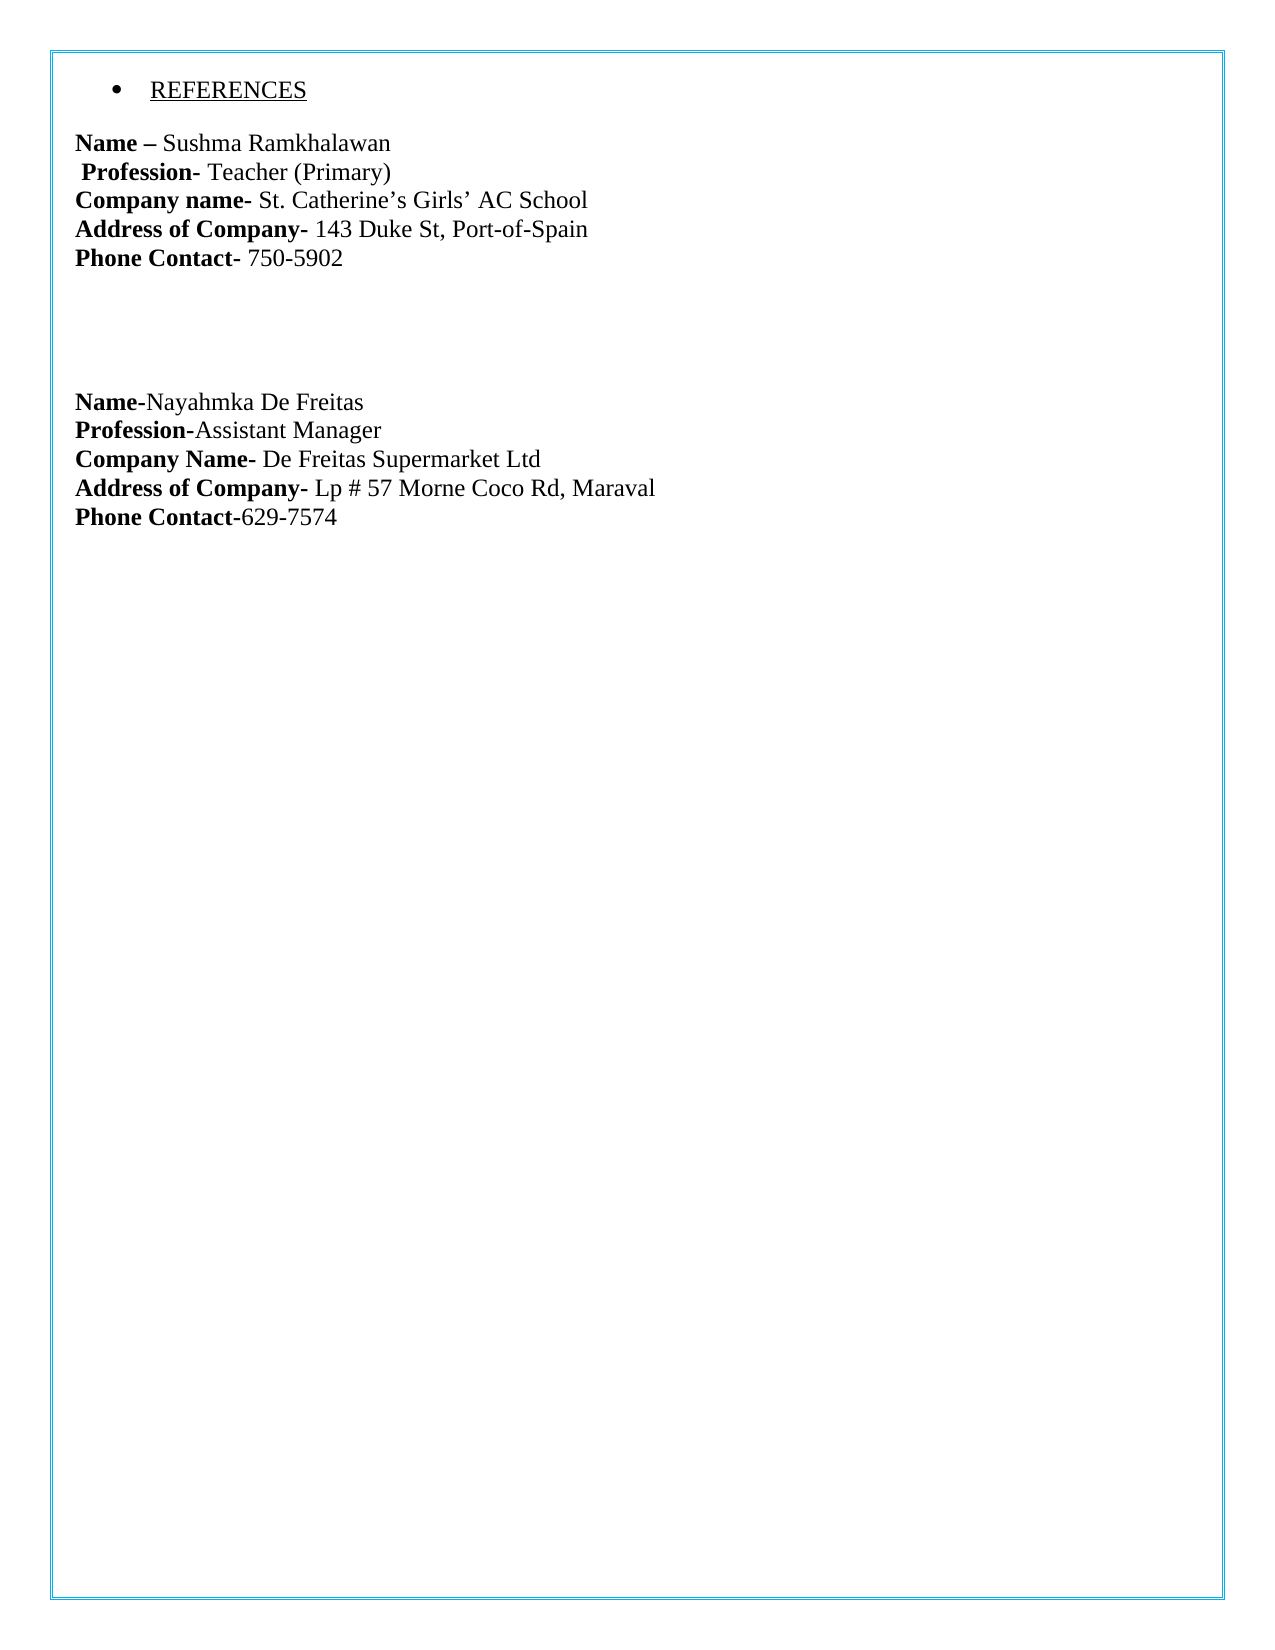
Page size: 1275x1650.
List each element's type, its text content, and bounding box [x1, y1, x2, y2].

text Address of Company- 143 Duke St, Port-of-Spain [75, 214, 1200, 243]
text Phone Contact- 750-5902 [75, 243, 1200, 272]
text Profession-Assistant Manager [75, 415, 1200, 444]
text Phone Contact-629-7574 [75, 502, 1200, 530]
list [112, 75, 1200, 104]
text Address of Company- Lp # 57 Morne Coco Rd, Maraval [75, 473, 1200, 502]
text Name – Sushma Ramkhalawan [75, 128, 1200, 157]
text Name-Nayahmka De Freitas [75, 387, 1200, 415]
text Profession- Teacher (Primary) [75, 157, 1200, 185]
text Company Name- De Freitas Supermarket Ltd [75, 444, 1200, 473]
text Company name- St. Catherine’s Girls’ AC School [75, 185, 1200, 214]
